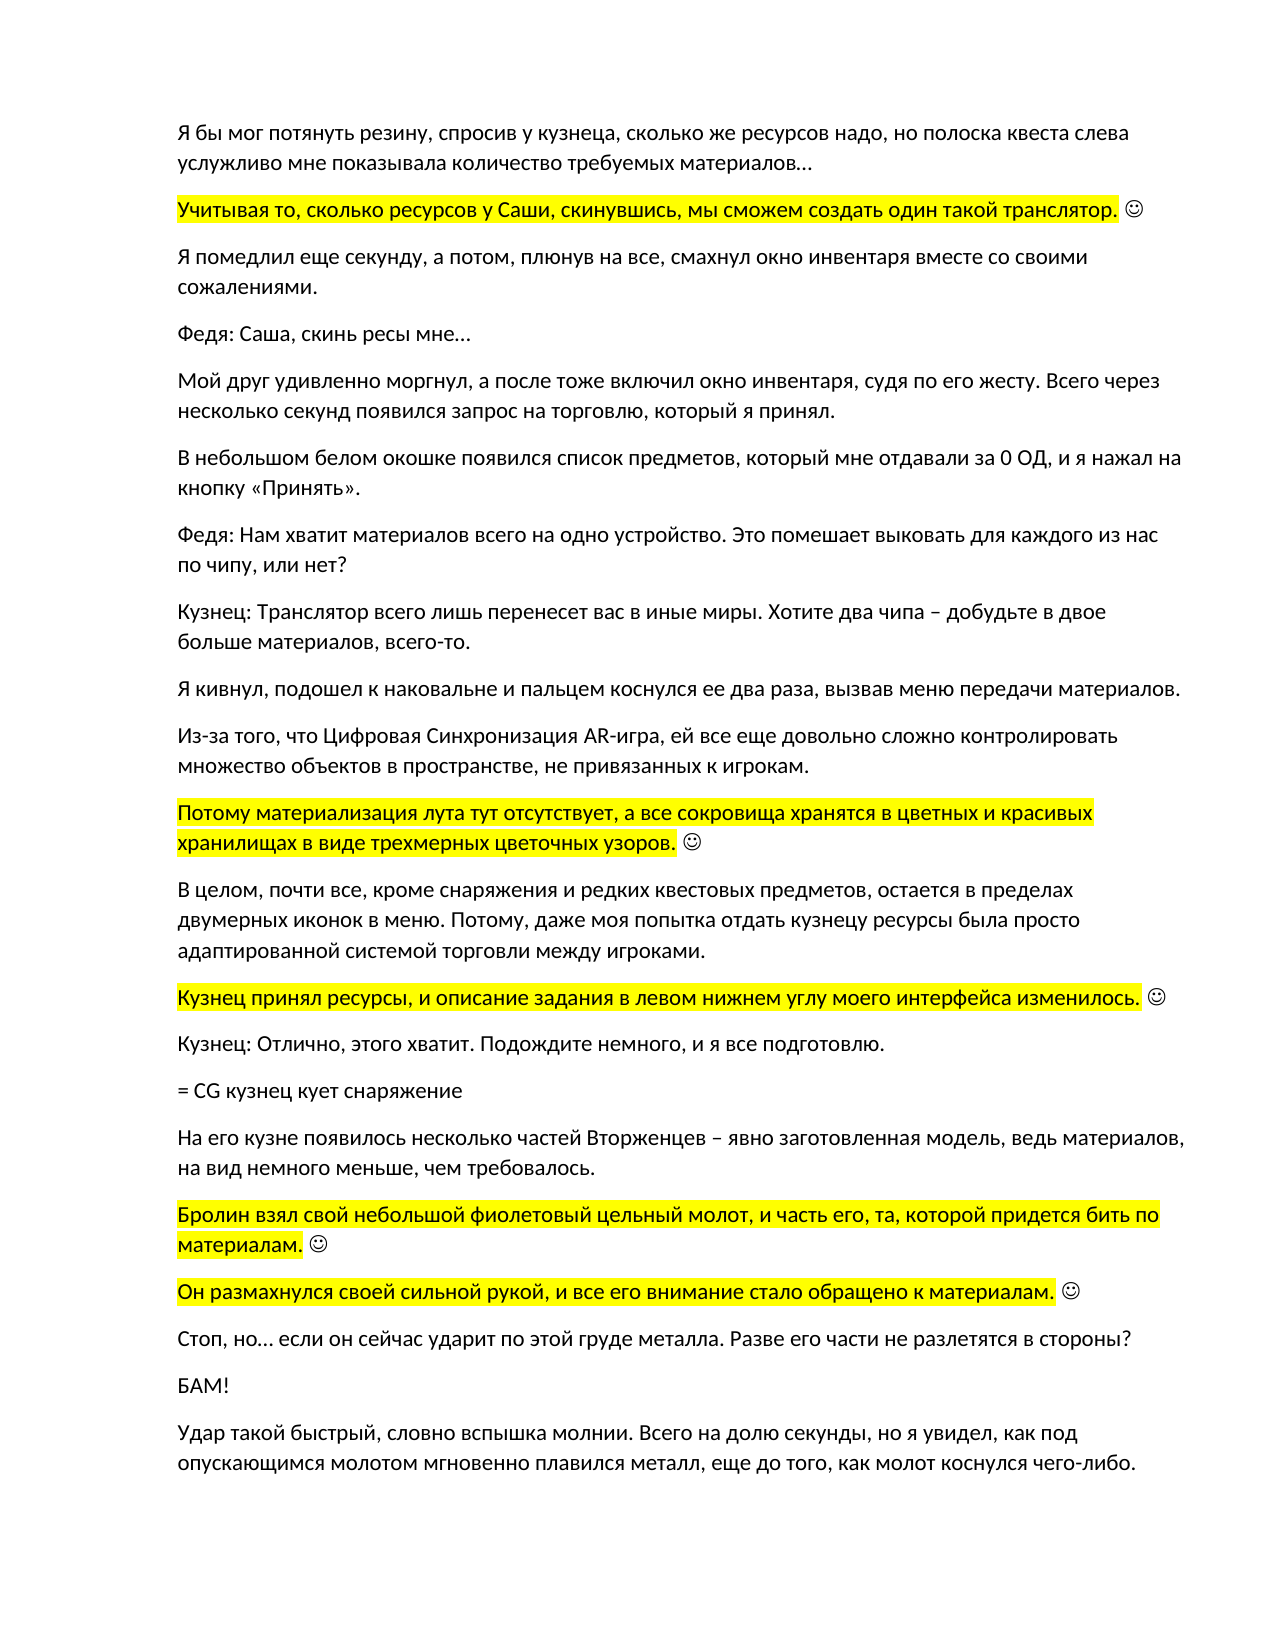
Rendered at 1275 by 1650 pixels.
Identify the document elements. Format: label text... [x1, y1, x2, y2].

text Он размахнулся своей сильной рукой, и все его внимание стало обращено к материалам. [177, 1277, 1186, 1306]
text Стоп, но… если он сейчас ударит по этой груде металла. Разве его части не разлетятся в стороны? [177, 1324, 1186, 1352]
text Я бы мог потянуть резину, спросив у кузнеца, сколько же ресурсов надо, но полоска квеста слева услужливо мне показывала количество требуемых материалов… [177, 118, 1186, 176]
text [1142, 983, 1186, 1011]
text Федя: Нам хватит материалов всего на одно устройство. Это помешает выковать для каждого из нас по чипу, или нет? [177, 520, 1186, 578]
text Из-за того, что Цифровая Синхронизация AR-игра, ей все еще довольно сложно контролировать множество объектов в пространстве, не привязанных к игрокам. [177, 721, 1186, 779]
text Удар такой быстрый, словно вспышка молнии. Всего на долю секунды, но я увидел, как под опускающимся молотом мгновенно плавился металл, еще до того, как молот коснулся чего-либо. [177, 1418, 1186, 1476]
text Федя: Саша, скинь ресы мне… [177, 319, 1186, 347]
text Кузнец: Транслятор всего лишь перенесет вас в иные миры. Хотите два чипа – добудьте в двое больше материалов, всего-то. [177, 597, 1186, 656]
text Кузнец: Отлично, этого хватит. Подождите немного, и я все подготовлю. [177, 1029, 1186, 1058]
text Я кивнул, подошел к наковальне и пальцем коснулся ее два раза, вызвав меню передачи материалов. [177, 674, 1186, 702]
text Потому материализация лута тут отсутствует, а все сокровища хранятся в цветных и красивых хранилищах в виде трехмерных цветочных узоров. [177, 798, 1186, 857]
text В целом, почти все, кроме снаряжения и редких квестовых предметов, остается в пределах двумерных иконок в меню. Потому, даже моя попытка отдать кузнецу ресурсы была просто адаптированной системой торговли между игроками. [177, 875, 1186, 964]
text На его кузне появилось несколько частей Вторженцев – явно заготовленная модель, ведь материалов, на вид немного меньше, чем требовалось. [177, 1123, 1186, 1182]
text = CG кузнец кует снаряжение [177, 1076, 1186, 1104]
text Я помедлил еще секунду, а потом, плюнув на все, смахнул окно инвентаря вместе со своими сожалениями. [177, 242, 1186, 300]
text В небольшом белом окошке появился список предметов, который мне отдавали за 0 ОД, и я нажал на кнопку «Принять». [177, 443, 1186, 501]
text Мой друг удивленно моргнул, а после тоже включил окно инвентаря, судя по его жесту. Всего через несколько секунд появился запрос на торговлю, который я принял. [177, 366, 1186, 424]
text БАМ! [177, 1371, 1186, 1399]
text Бролин взял свой небольшой фиолетовый цельный молот, и часть его, та, которой придется бить по материалам. [177, 1200, 1186, 1259]
